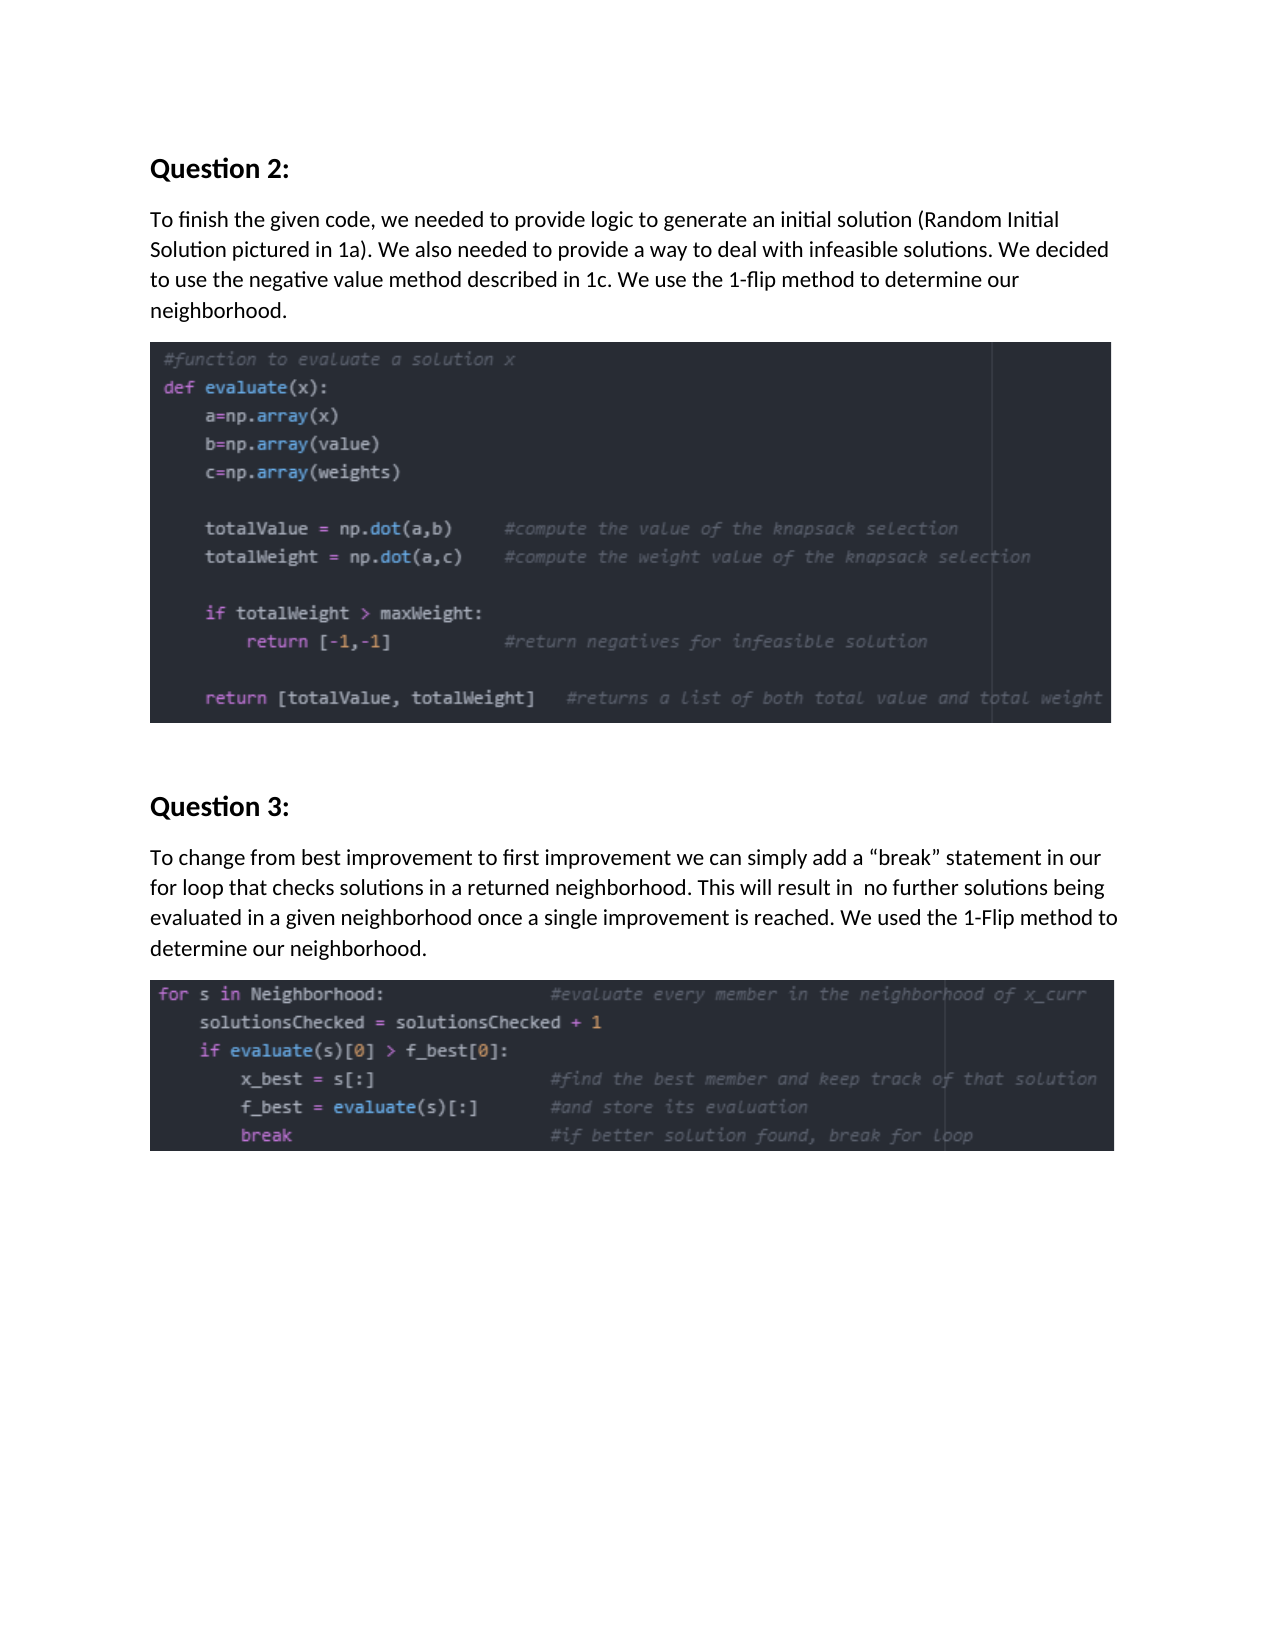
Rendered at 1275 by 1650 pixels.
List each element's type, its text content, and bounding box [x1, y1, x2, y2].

picture [150, 980, 1115, 1151]
text Question 3: [150, 788, 1125, 824]
text Question 2: [150, 150, 1125, 186]
picture [150, 342, 1112, 723]
text To finish the given code, we needed to provide logic to generate an initial solution (Random Initial Solution pictured in 1a). We also needed to provide a way to deal with infeasible solutions. We decided to use the negative value method described in 1c. We use the 1-flip method to determine our neighborhood. [150, 205, 1125, 324]
text To change from best improvement to first improvement we can simply add a “break” statement in our for loop that checks solutions in a returned neighborhood. This will result in no further solutions being evaluated in a given neighborhood once a single improvement is reached. We used the 1-Flip method to determine our neighborhood. [150, 843, 1125, 962]
